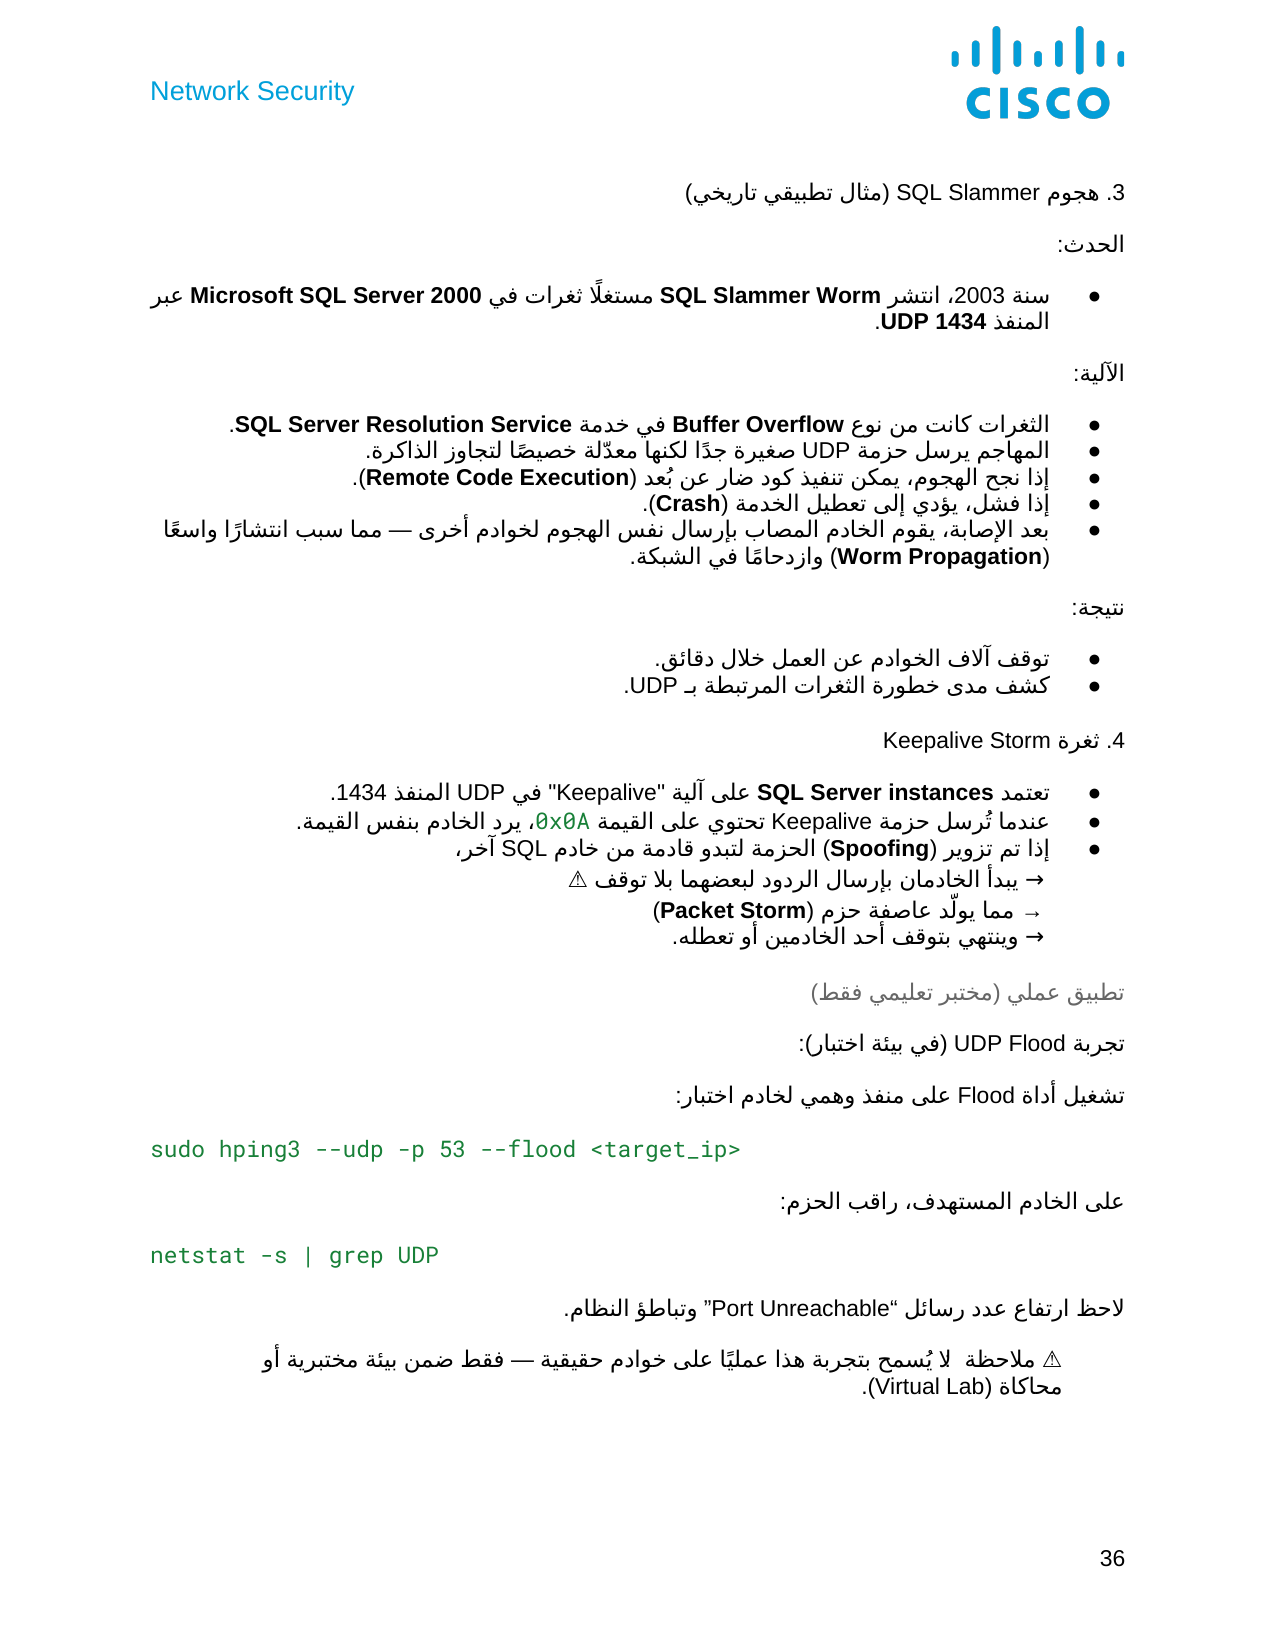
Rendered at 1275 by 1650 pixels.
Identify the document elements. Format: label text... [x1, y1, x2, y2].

picture [951, 26, 1125, 119]
text 4. ثغرة Keepalive Storm [150, 727, 1125, 754]
text 3. هجوم SQL Slammer (مثال تطبيقي تاريخي) [150, 179, 1125, 206]
text netstat -s | grep UDP [150, 1240, 1125, 1270]
list توقف آلاف الخوادم عن العمل خلال دقائق. [150, 645, 1087, 672]
list المهاجم يرسل حزمة UDP صغيرة جدًا لكنها معدّلة خصيصًا لتجاوز الذاكرة. [150, 437, 1087, 464]
list تعتمد SQL Server instances على آلية "Keepalive" في UDP المنفذ 1434. [150, 779, 1087, 805]
list الثغرات كانت من نوع Buffer Overflow في خدمة SQL Server Resolution Service. [150, 411, 1087, 437]
text تجربة UDP Flood (في بيئة اختبار): [150, 1030, 1125, 1057]
list إذا نجح الهجوم، يمكن تنفيذ كود ضار عن بُعد (Remote Code Execution). [150, 464, 1087, 490]
text ⚠️ ملاحظة: لا يُسمح بتجربة هذا عمليًا على خوادم حقيقية — فقط ضمن بيئة مختبرية أو محاكاة (Virtual Lab). [212, 1346, 1062, 1425]
list إذا تم تزوير (Spoofing) الحزمة لتبدو قادمة من خادم SQL آخر، → يبدأ الخادمان بإرسال الردود لبعضهما بلا توقف ⚠️ → مما يولّد عاصفة حزم (Packet Storm) → وينتهي بتوقف أحد الخادمين أو تعطله. [150, 835, 1087, 954]
picture [1086, 96, 1101, 110]
list عندما تُرسل حزمة Keepalive تحتوي على القيمة 0x0A، يرد الخادم بنفس القيمة. [150, 805, 1087, 835]
subtitle تطبيق عملي (مختبر تعليمي فقط) [150, 979, 1125, 1005]
list بعد الإصابة، يقوم الخادم المصاب بإرسال نفس الهجوم لخوادم أخرى — مما سبب انتشارًا واسعًا (Worm Propagation) وازدحامًا في الشبكة. [150, 516, 1087, 569]
text sudo hping3 --udp -p 53 --flood <target_ip> [150, 1133, 1125, 1163]
text الآلية: [150, 359, 1125, 386]
text تشغيل أداة Flood على منفذ وهمي لخادم اختبار: [150, 1082, 1125, 1108]
text نتيجة: [150, 594, 1125, 620]
text الحدث: [150, 231, 1125, 257]
list إذا فشل، يؤدي إلى تعطيل الخدمة (Crash). [150, 490, 1087, 516]
text لاحظ ارتفاع عدد رسائل “Port Unreachable” وتباطؤ النظام. [150, 1295, 1125, 1321]
text على الخادم المستهدف، راقب الحزم: [150, 1188, 1125, 1215]
list سنة 2003، انتشر SQL Slammer Worm مستغلًا ثغرات في Microsoft SQL Server 2000 عبر المنفذ UDP 1434. [150, 282, 1087, 334]
list كشف مدى خطورة الثغرات المرتبطة بـ UDP. [150, 672, 1087, 698]
